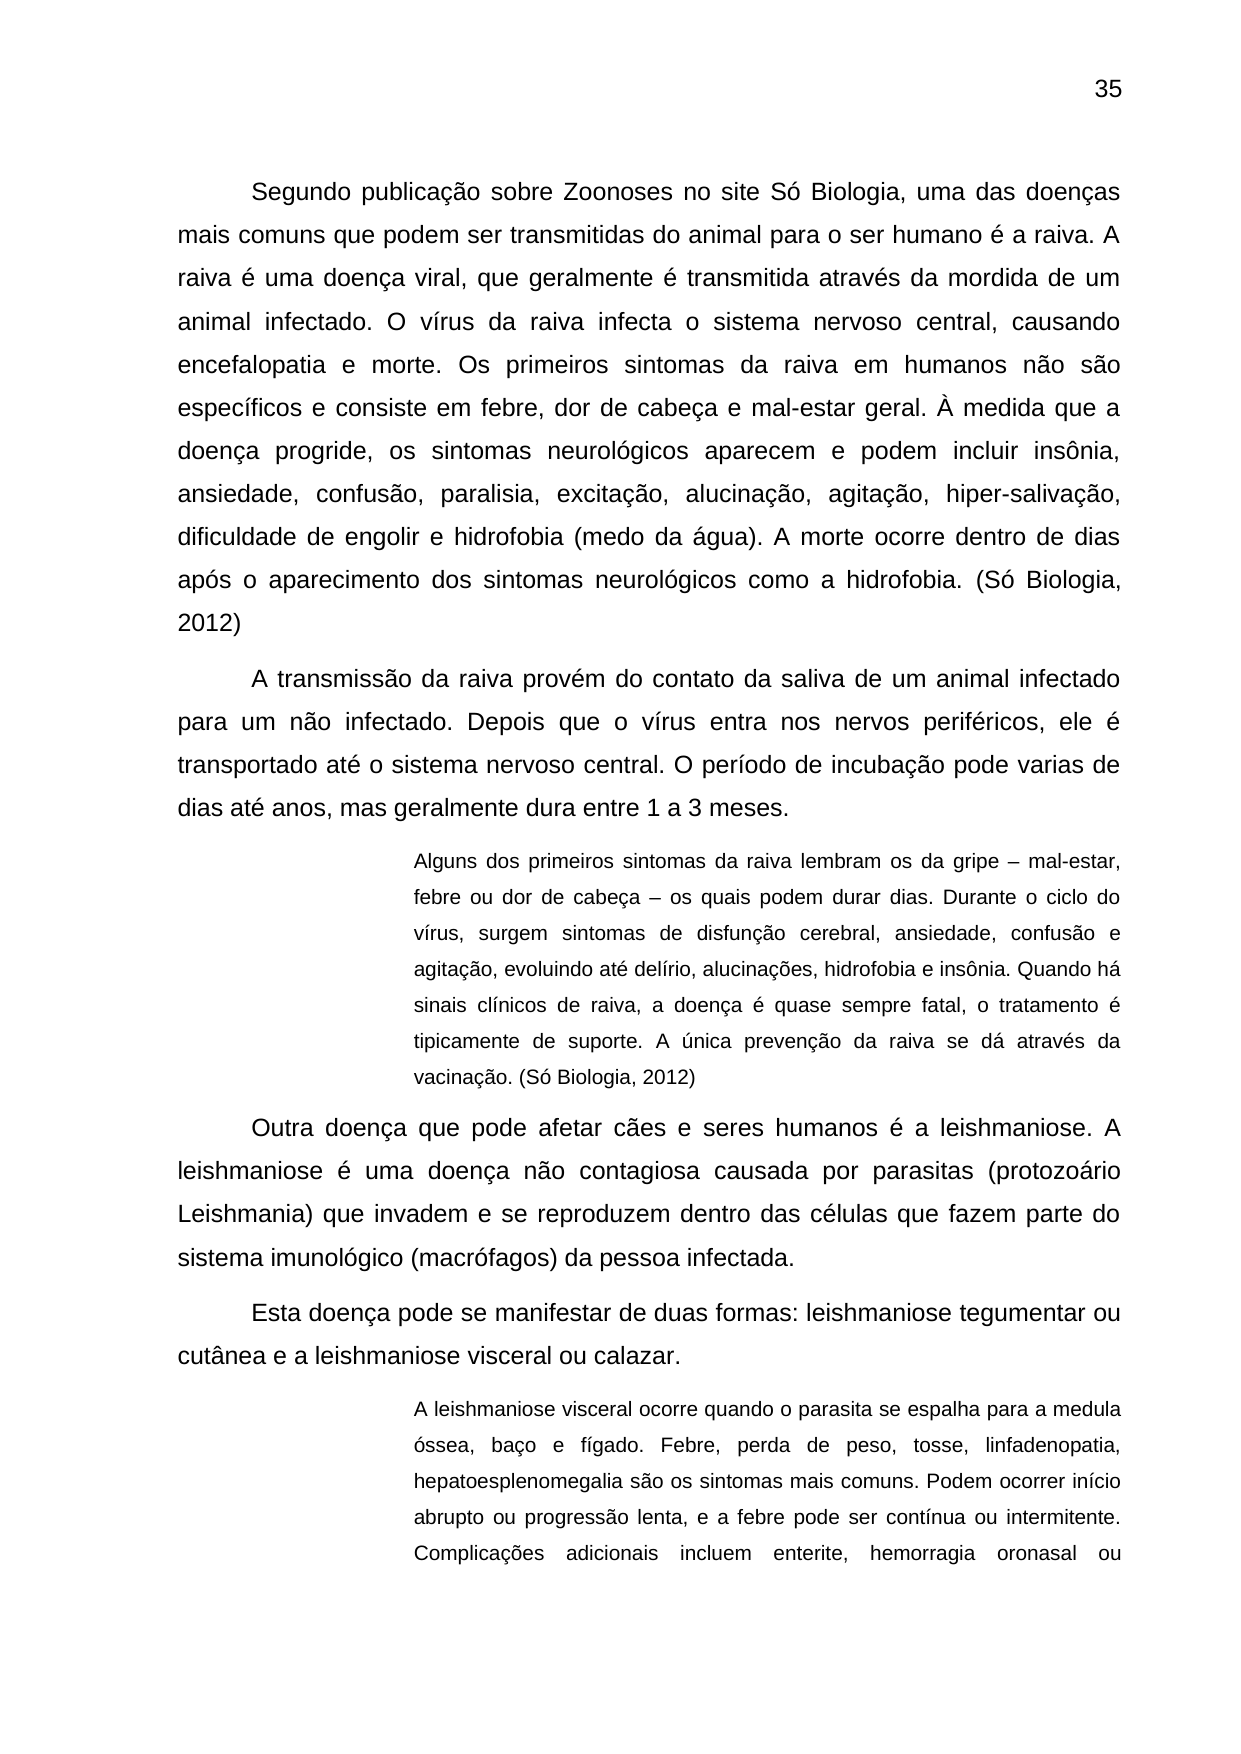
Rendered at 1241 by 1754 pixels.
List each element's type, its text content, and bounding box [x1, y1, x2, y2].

text A transmissão da raiva provém do contato da saliva de um animal infectado para um não infectado. Depois que o vírus entra nos nervos periféricos, ele é transportado até o sistema nervoso central. O período de incubação pode varias de dias até anos, mas geralmente dura entre 1 a 3 meses. [177, 664, 1122, 822]
text Alguns dos primeiros sintomas da raiva lembram os da gripe – mal-estar, febre ou dor de cabeça – os quais podem durar dias. Durante o ciclo do vírus, surgem sintomas de disfunção cerebral, ansiedade, confusão e agitação, evoluindo até delírio, alucinações, hidrofobia e insônia. Quando há sinais clínicos de raiva, a doença é quase sempre fatal, o tratamento é tipicamente de suporte. A única prevenção da raiva se dá através da vacinação. [413, 849, 1122, 1089]
text Esta doença pode se manifestar de duas formas: leishmaniose tegumentar ou cutânea e a leishmaniose visceral ou calazar. [177, 1298, 1122, 1370]
text Outra doença que pode afetar cães e seres humanos é a leishmaniose. A leishmaniose é uma doença não contagiosa causada por parasitas (protozoário Leishmania) que invadem e se reproduzem dentro das células que fazem parte do sistema imunológico (macrófagos) da pessoa infectada. [177, 1113, 1122, 1271]
text Segundo publicação sobre Zoonoses no site Só Biologia, uma das doenças mais comuns que podem ser transmitidas do animal para o ser humano é a raiva. A raiva é uma doença viral, que geralmente é transmitida através da mordida de um animal infectado. O vírus da raiva infecta o sistema nervoso central, causando encefalopatia e morte. Os primeiros sintomas da raiva em humanos não são específicos e consiste em febre, dor de cabeça e mal-estar geral. À medida que a doença progride, os sintomas neurológicos aparecem e podem incluir insônia, ansiedade, confusão, paralisia, excitação, alucinação, agitação, hiper-salivação, dificuldade de engolir e hidrofobia (medo da água). A morte ocorre dentro de dias após o aparecimento dos sintomas neurológicos como a hidrofobia. [177, 177, 1122, 637]
